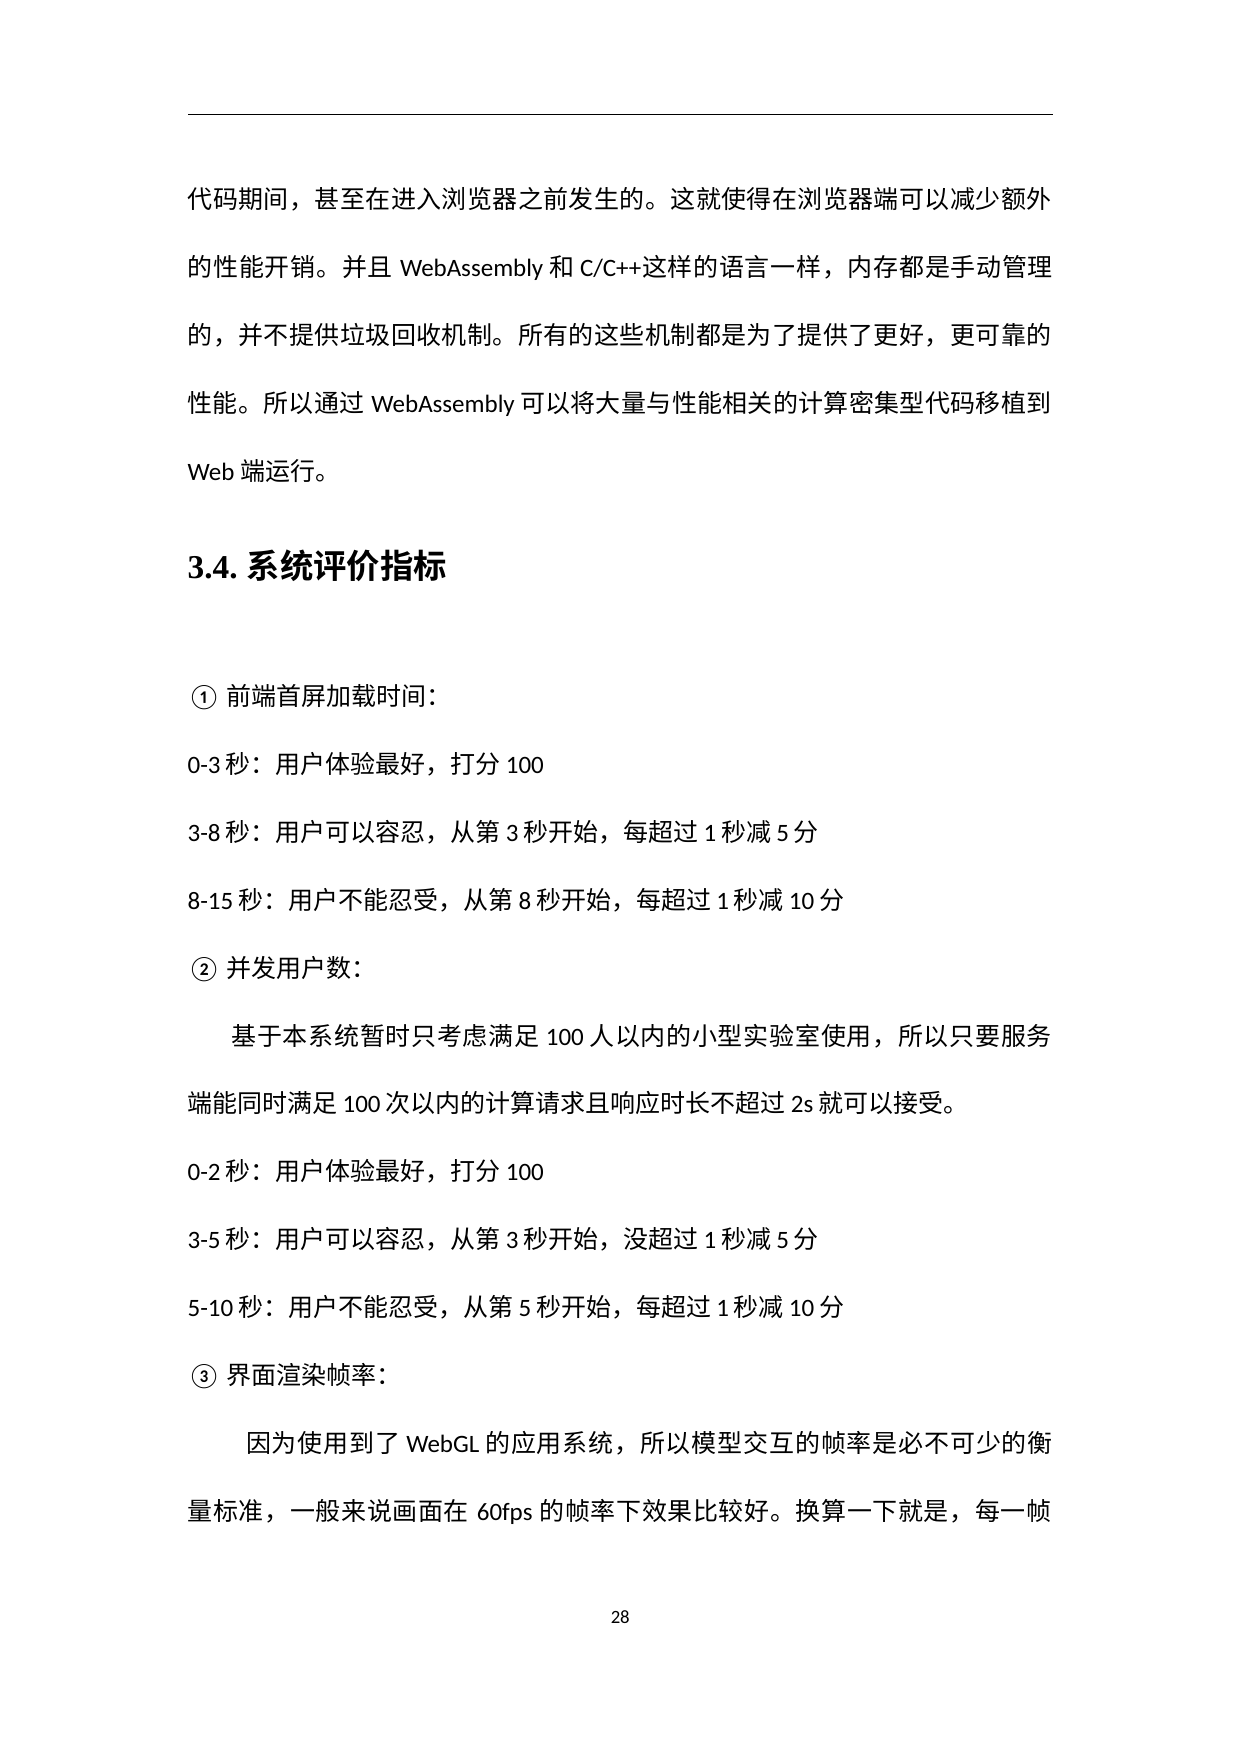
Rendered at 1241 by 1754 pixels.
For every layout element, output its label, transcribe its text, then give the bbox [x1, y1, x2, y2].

text 5-10秒：用户不能忍受，从第5秒开始，每超过1秒减10分 [187, 1272, 1053, 1340]
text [187, 164, 1053, 503]
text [187, 1408, 1053, 1543]
text 3-8秒：用户可以容忍，从第3秒开始，每超过1秒减5分 [187, 796, 1053, 864]
text ②并发用户数： [187, 932, 1053, 1000]
text 基于本系统暂时只考虑满足100人以内的小型实验室使用，所以只要服务端能同时满足100次以内的计算请求且响应时长不超过2s就可以接受。 [187, 1000, 1053, 1136]
text ①前端首屏加载时间： [187, 661, 1053, 728]
text ③界面渲染帧率： [187, 1340, 1053, 1408]
text 3-5秒：用户可以容忍，从第3秒开始，没超过1秒减5分 [187, 1204, 1053, 1272]
text 8-15秒：用户不能忍受，从第8秒开始，每超过1秒减10分 [187, 864, 1053, 932]
subtitle 系统评价指标 [187, 531, 1043, 598]
text 0-2秒：用户体验最好，打分100 [187, 1136, 1053, 1204]
text 0-3秒：用户体验最好，打分100 [187, 728, 1053, 796]
